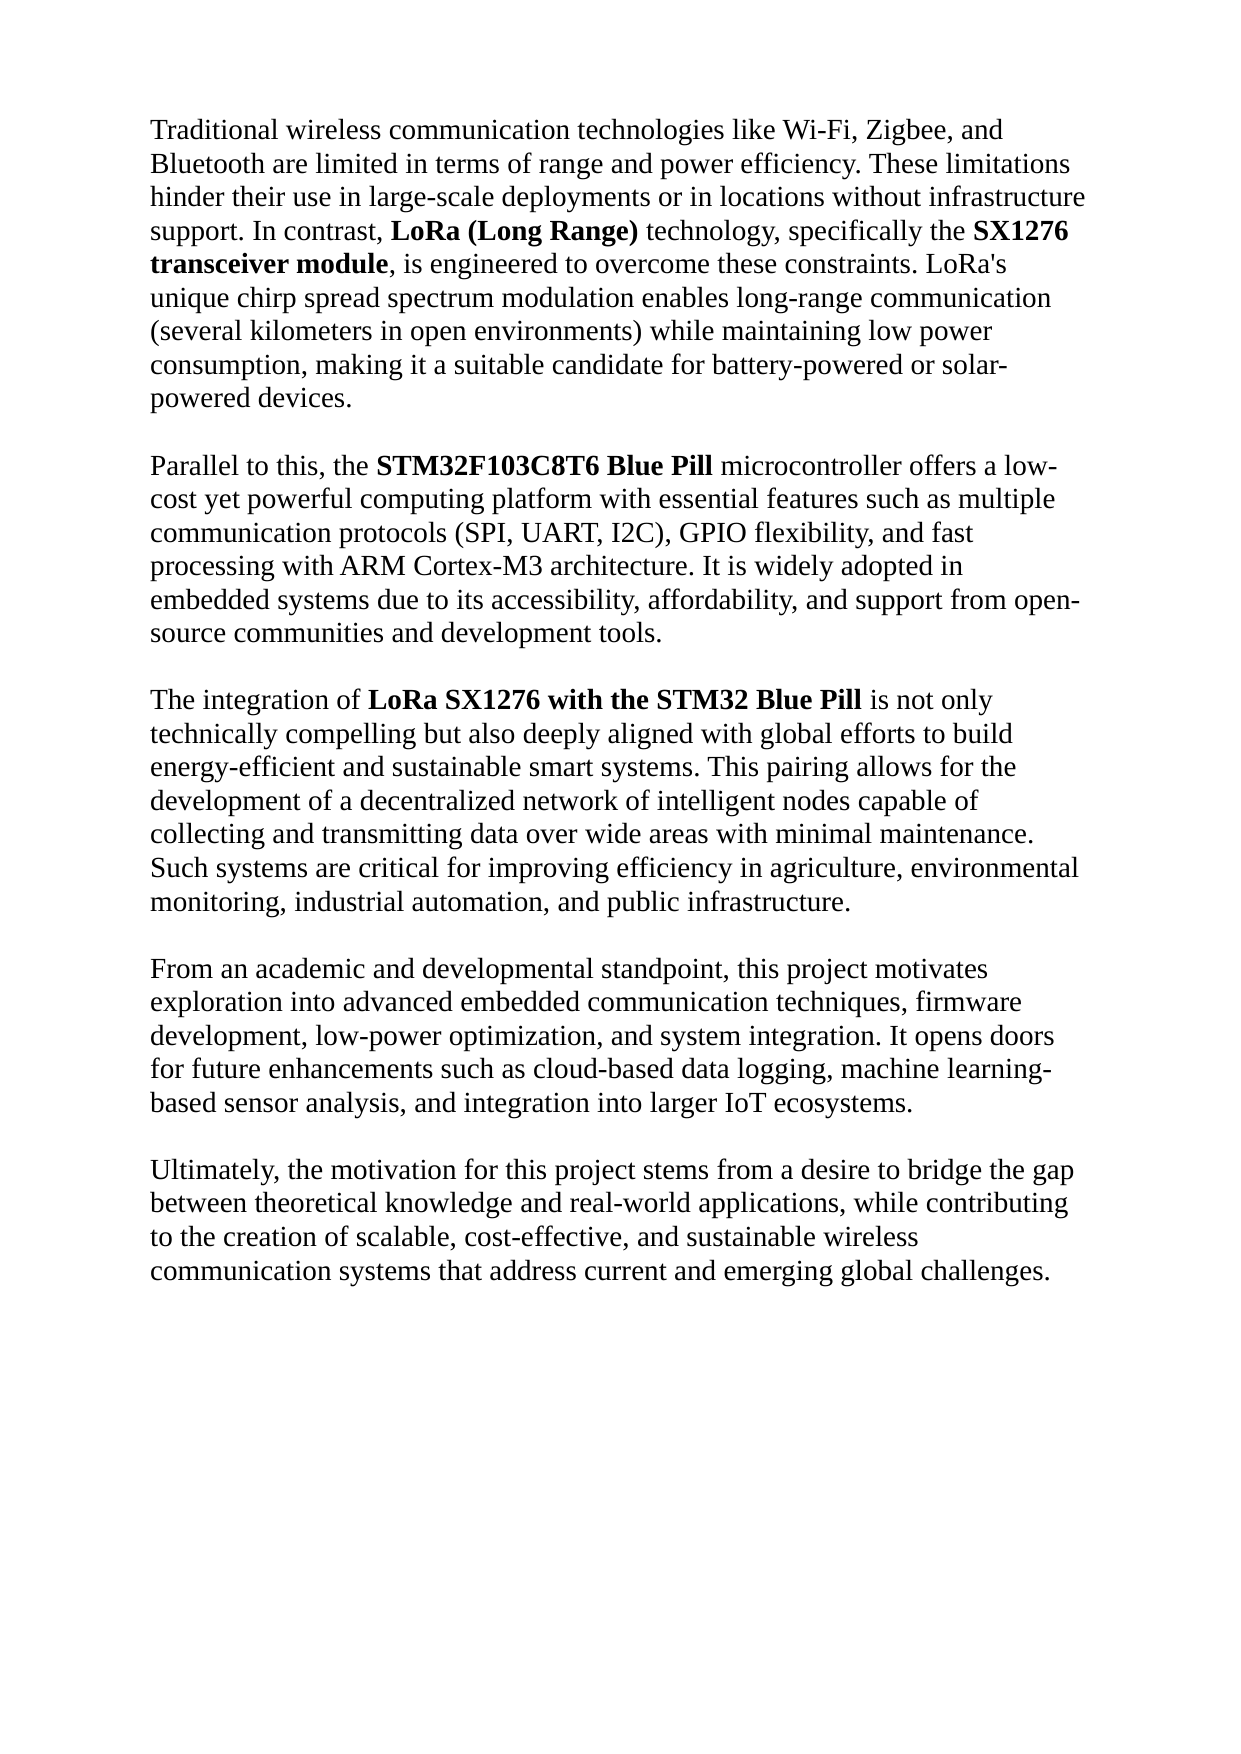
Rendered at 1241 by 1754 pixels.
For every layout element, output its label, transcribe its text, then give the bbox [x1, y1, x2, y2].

text Traditional wireless communication technologies like Wi-Fi, Zigbee, and Bluetooth are limited in terms of range and power efficiency. These limitations hinder their use in large-scale deployments or in locations without infrastructure support. In contrast, LoRa (Long Range) technology, specifically the SX1276 transceiver module, is engineered to overcome these constraints. LoRa's unique chirp spread spectrum modulation enables long-range communication (several kilometers in open environments) while maintaining low power consumption, making it a suitable candidate for battery-powered or solar-powered devices. [150, 112, 1090, 414]
text Parallel to this, the STM32F103C8T6 Blue Pill microcontroller offers a low-cost yet powerful computing platform with essential features such as multiple communication protocols (SPI, UART, I2C), GPIO flexibility, and fast processing with ARM Cortex-M3 architecture. It is widely adopted in embedded systems due to its accessibility, affordability, and support from open-source communities and development tools. [150, 448, 1090, 649]
text From an academic and developmental standpoint, this project motivates exploration into advanced embedded communication techniques, firmware development, low-power optimization, and system integration. It opens doors for future enhancements such as cloud-based data logging, machine learning-based sensor analysis, and integration into larger IoT ecosystems. [150, 951, 1090, 1118]
text Ultimately, the motivation for this project stems from a desire to bridge the gap between theoretical knowledge and real-world applications, while contributing to the creation of scalable, cost-effective, and sustainable wireless communication systems that address current and emerging global challenges. [150, 1152, 1090, 1286]
text The integration of LoRa SX1276 with the STM32 Blue Pill is not only technically compelling but also deeply aligned with global efforts to build energy-efficient and sustainable smart systems. This pairing allows for the development of a decentralized network of intelligent nodes capable of collecting and transmitting data over wide areas with minimal maintenance. Such systems are critical for improving efficiency in agriculture, environmental monitoring, industrial automation, and public infrastructure. [150, 682, 1090, 917]
